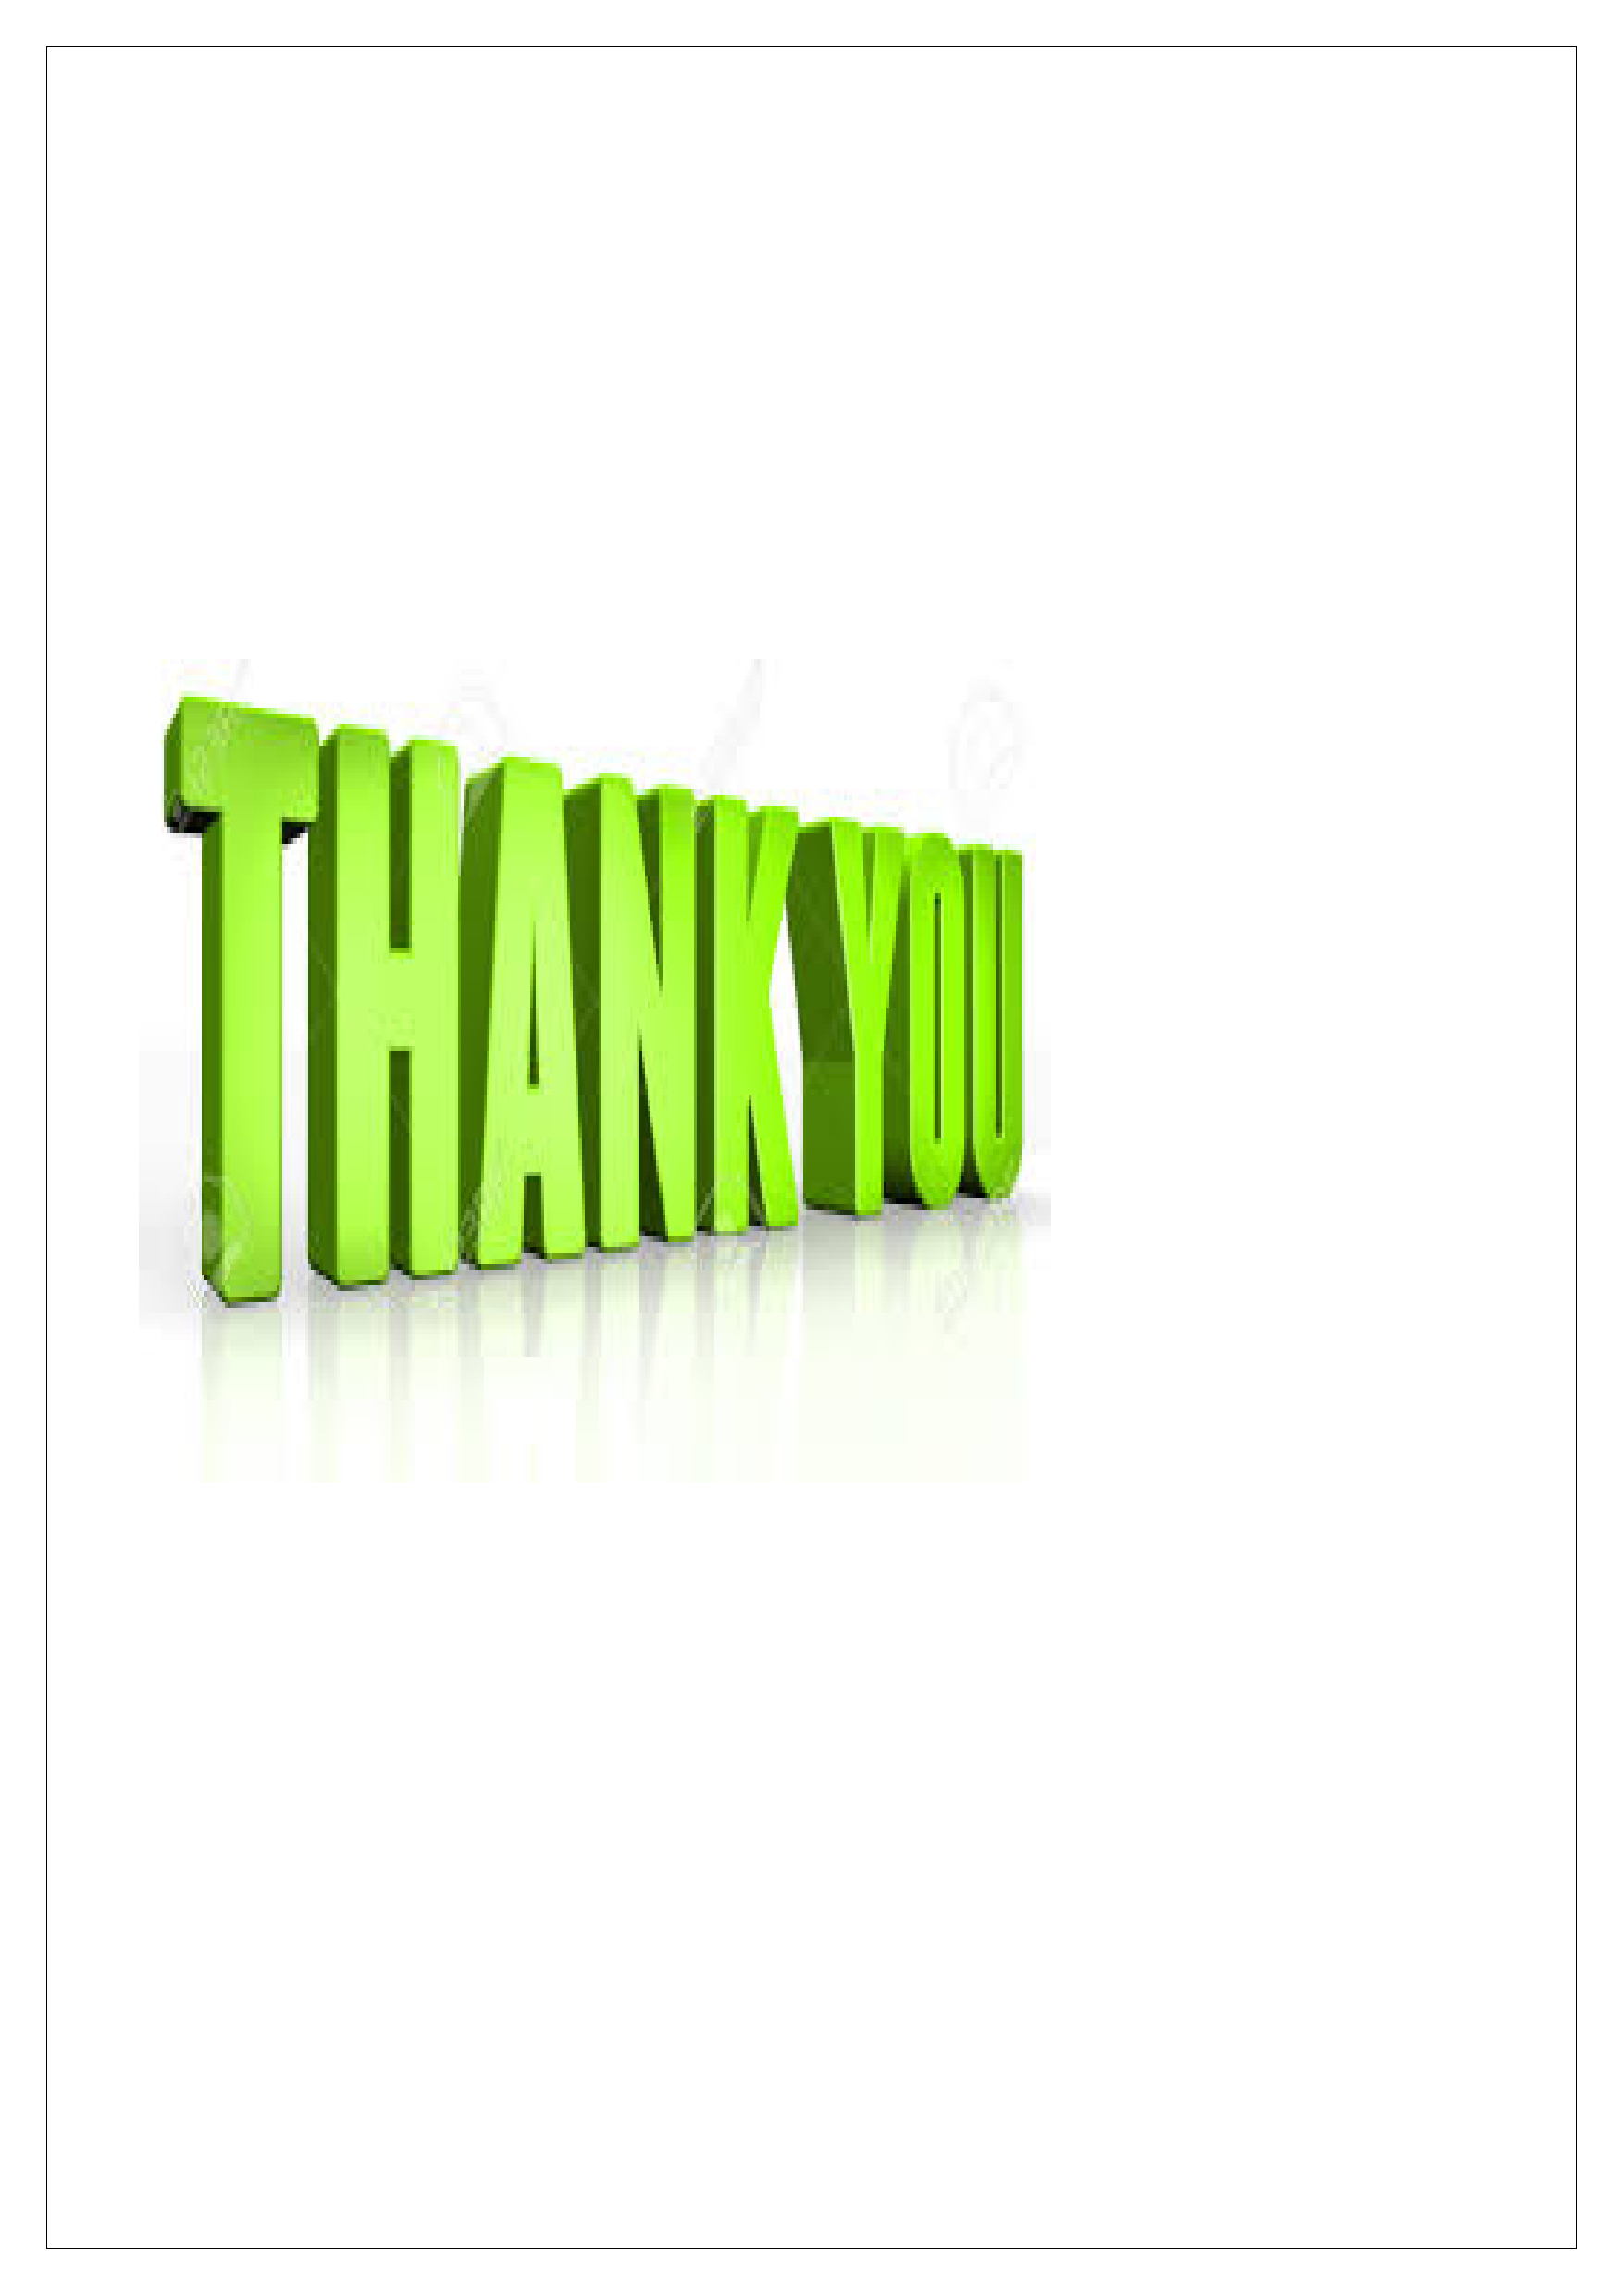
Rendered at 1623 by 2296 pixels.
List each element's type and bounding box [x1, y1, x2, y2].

picture [139, 615, 1051, 1483]
